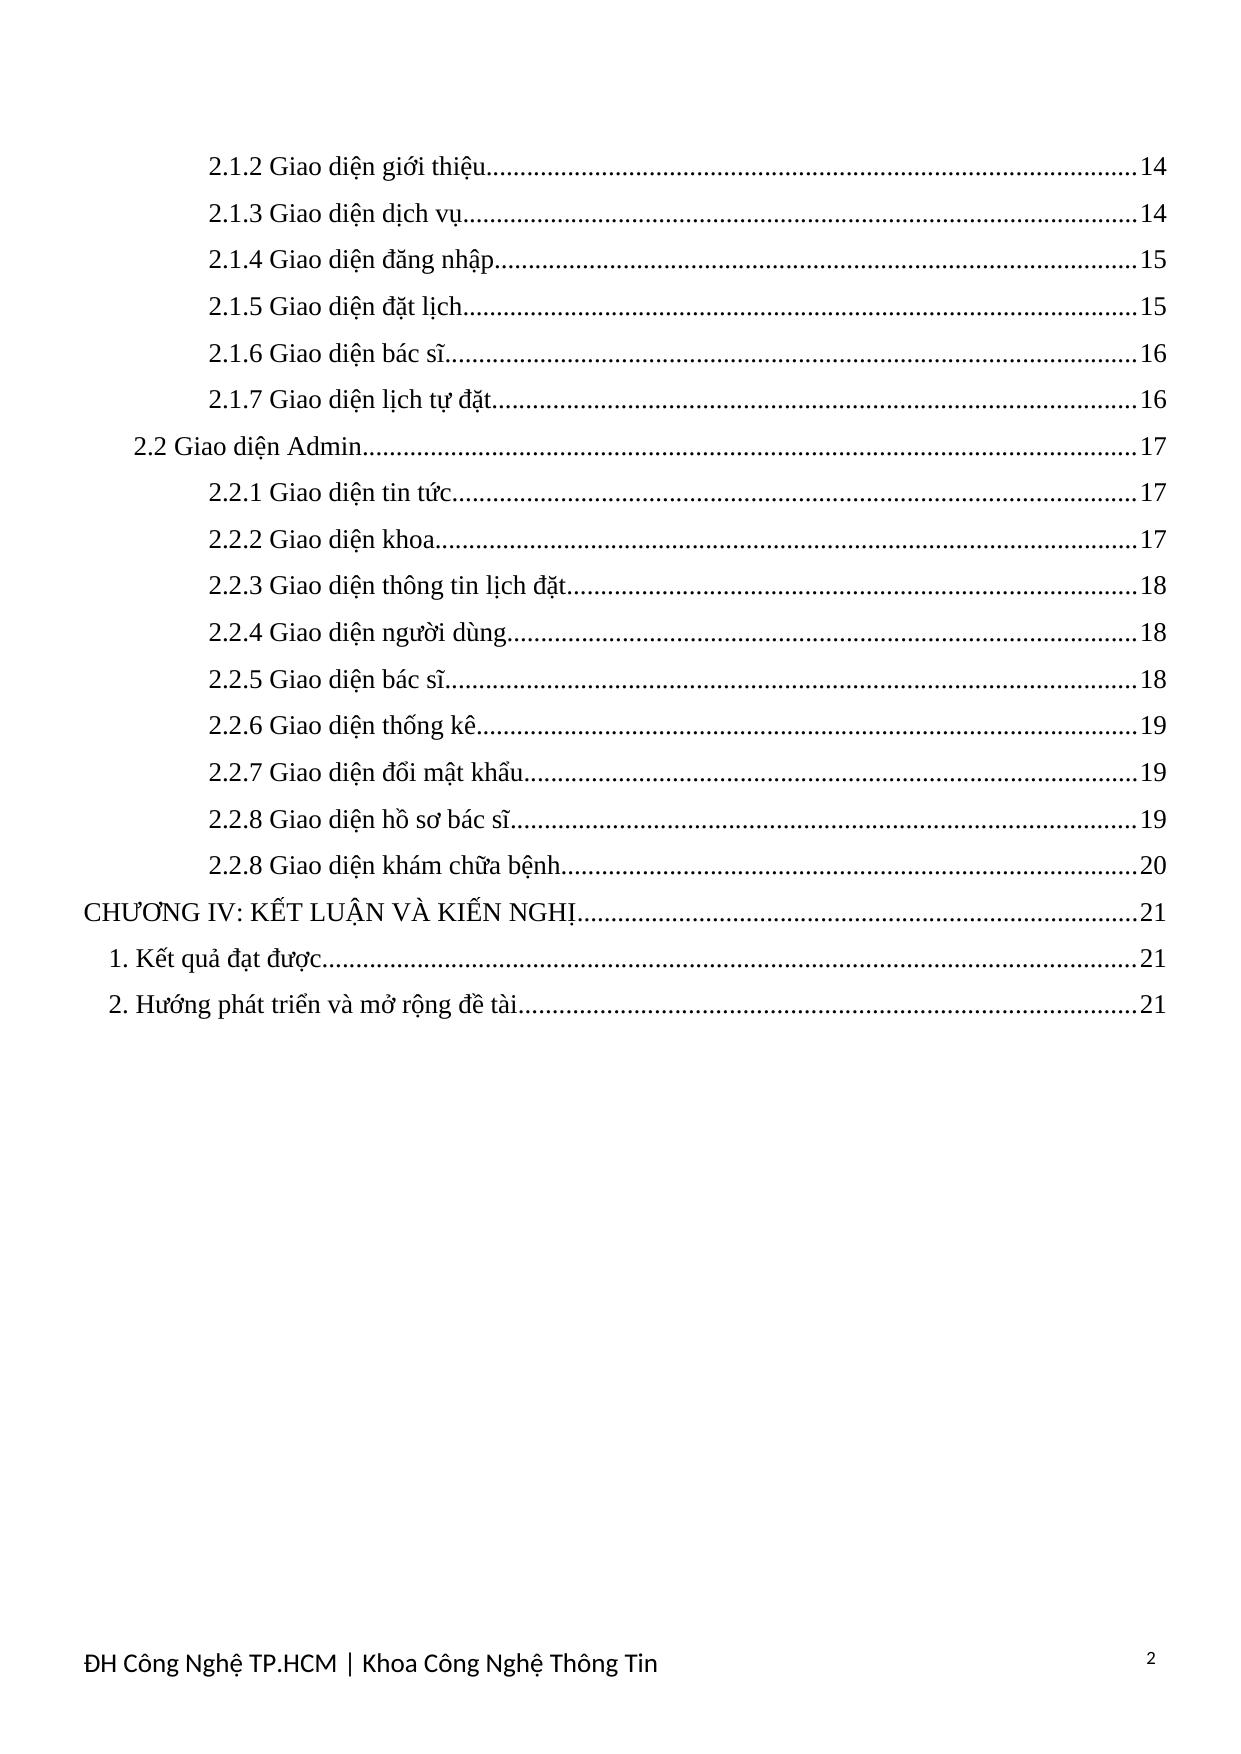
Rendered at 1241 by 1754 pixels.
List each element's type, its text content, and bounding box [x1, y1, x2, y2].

text 2.2.8 Giao diện hồ sơ bác sĩ 19 [208, 803, 1167, 834]
text 2.1.5 Giao diện đặt lịch 15 [208, 290, 1167, 321]
text CHƯƠNG IV: KẾT LUẬN VÀ KIẾN NGHỊ 21 [83, 896, 1167, 927]
text 2.2.1 Giao diện tin tức 17 [208, 476, 1167, 507]
text 2.2.3 Giao diện thông tin lịch đặt 18 [208, 569, 1167, 601]
text 2.2.7 Giao diện đổi mật khẩu 19 [208, 756, 1167, 787]
text 2. Hướng phát triển và mở rộng đề tài 21 [108, 988, 1167, 1019]
text 1. Kết quả đạt được 21 [108, 942, 1167, 973]
text 2.2.4 Giao diện người dùng 18 [208, 616, 1167, 647]
text 2.2.2 Giao diện khoa 17 [208, 523, 1167, 554]
text 2.2 Giao diện Admin 17 [133, 430, 1167, 461]
text 2.1.2 Giao diện giới thiệu 14 [208, 150, 1167, 181]
text 2.1.7 Giao diện lịch tự đặt 16 [208, 383, 1167, 414]
text 2.1.4 Giao diện đăng nhập 15 [208, 243, 1167, 274]
text 2.2.8 Giao diện khám chữa bệnh 20 [208, 849, 1167, 881]
text 2.1.6 Giao diện bác sĩ 16 [208, 337, 1167, 368]
text 2.2.5 Giao diện bác sĩ 18 [208, 663, 1167, 694]
text 2.1.3 Giao diện dịch vụ 14 [208, 197, 1167, 228]
text 2.2.6 Giao diện thống kê 19 [208, 709, 1167, 741]
